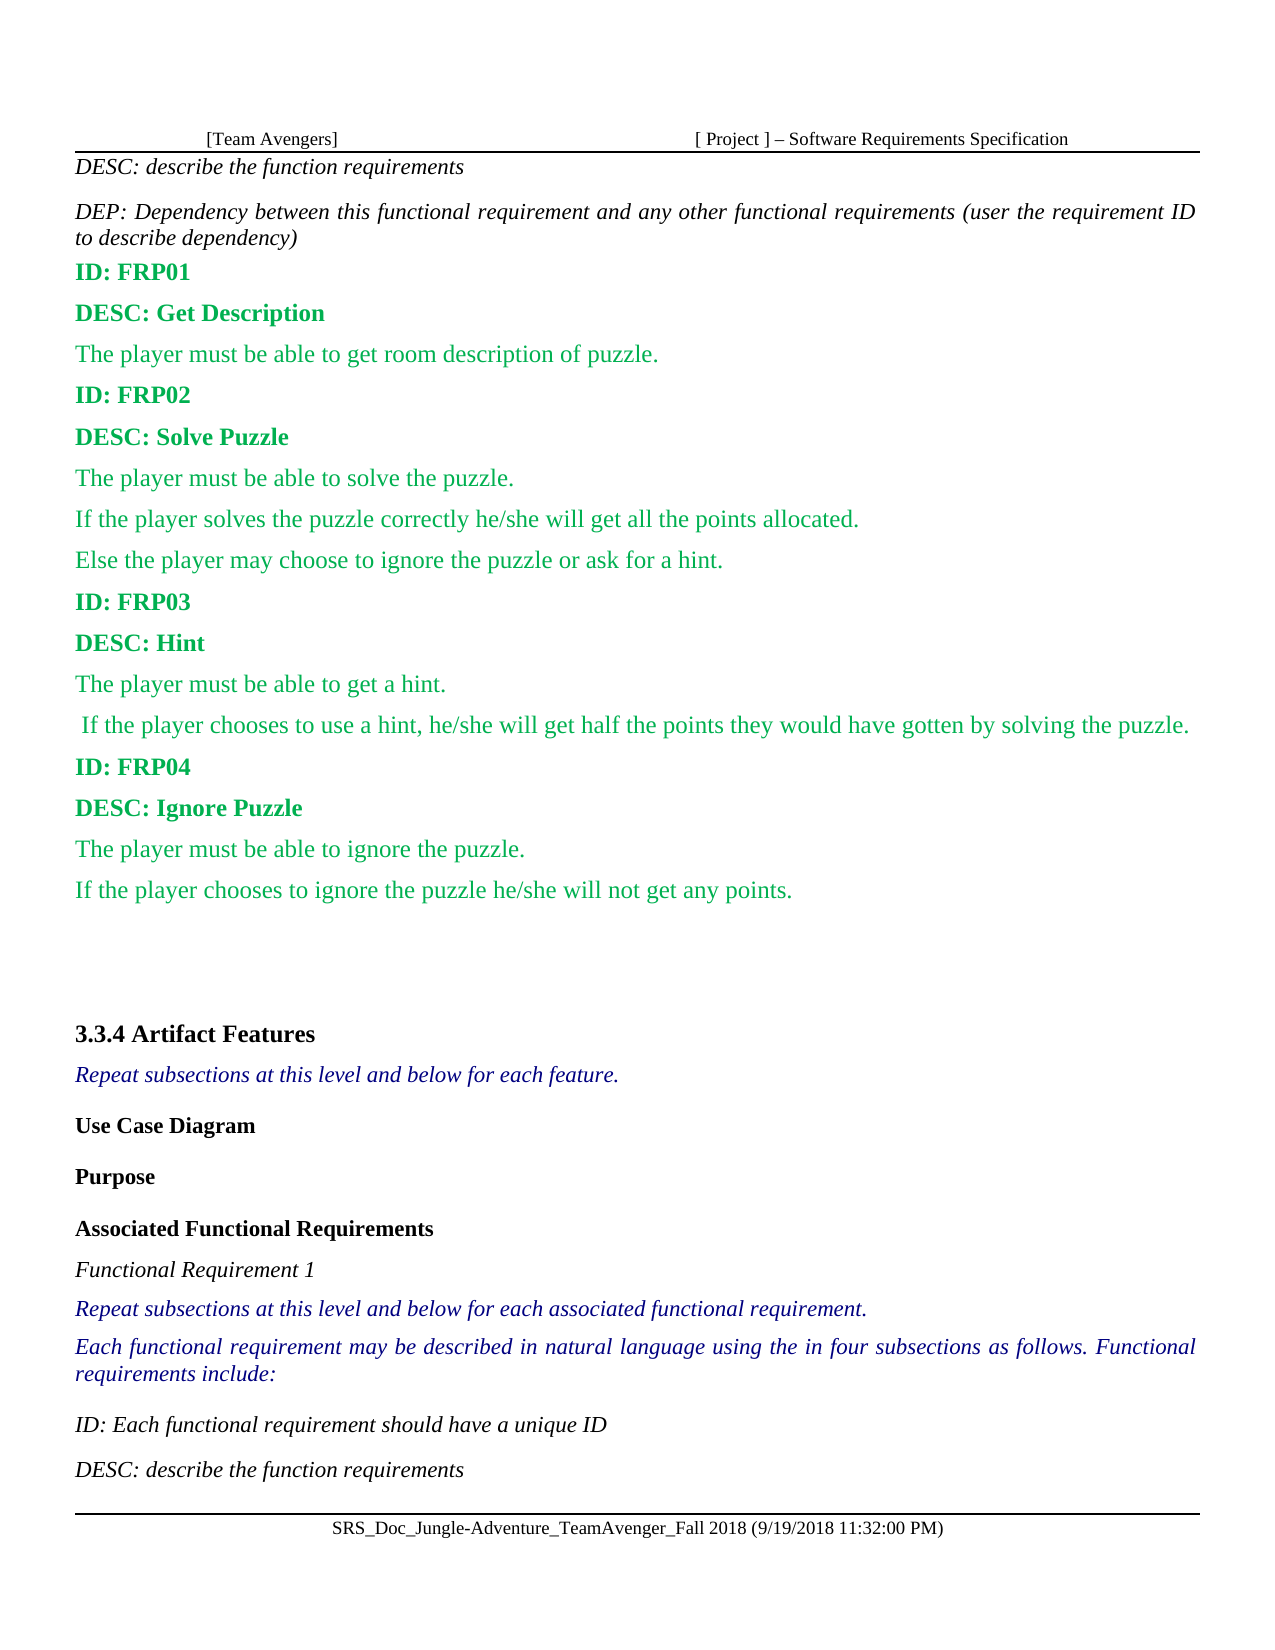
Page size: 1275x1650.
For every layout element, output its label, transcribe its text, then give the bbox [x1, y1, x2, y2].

text If the player solves the puzzle correctly he/she will get all the points allocated. [75, 504, 1200, 533]
text The player must be able to solve the puzzle. [75, 463, 1200, 492]
text ID: FRP04 [75, 752, 1200, 781]
subtitle DESC: describe the function requirements [75, 153, 1200, 179]
text Else the player may choose to ignore the puzzle or ask for a hint. [75, 546, 1200, 574]
text Repeat subsections at this level and below for each associated functional requirement. [75, 1294, 1200, 1321]
text DESC: Solve Puzzle [75, 422, 1200, 451]
subtitle Purpose [75, 1163, 1200, 1190]
subtitle ID: Each functional requirement should have a unique ID [75, 1411, 1200, 1437]
text DESC: Get Description [75, 298, 1200, 327]
text The player must be able to get room description of puzzle. [75, 339, 1200, 368]
text If the player chooses to use a hint, he/she will get half the points they would have gotten by solving the puzzle. [75, 711, 1200, 739]
text ID: FRP03 [75, 587, 1200, 616]
subtitle Associated Functional Requirements [75, 1215, 1200, 1241]
subtitle DEP: Dependency between this functional requirement and any other functional requirements (user the requirement ID to describe dependency) [75, 198, 1200, 251]
subtitle Functional Requirement 1 [75, 1256, 1200, 1282]
text DESC: Ignore Puzzle [75, 793, 1200, 822]
text ID: FRP02 [75, 381, 1200, 409]
text Each functional requirement may be described in natural language using the in four subsections as follows. Functional requirements include: [75, 1333, 1200, 1386]
text DESC: Hint [75, 628, 1200, 657]
subtitle DESC: describe the function requirements [75, 1456, 1200, 1483]
text The player must be able to ignore the puzzle. [75, 834, 1200, 863]
subtitle Use Case Diagram [75, 1112, 1200, 1138]
text Repeat subsections at this level and below for each feature. [75, 1061, 1200, 1087]
text If the player chooses to ignore the puzzle he/she will not get any points. [75, 876, 1200, 904]
text ID: FRP01 [75, 257, 1200, 286]
subtitle Artifact Features [75, 1019, 1200, 1048]
text The player must be able to get a hint. [75, 669, 1200, 698]
